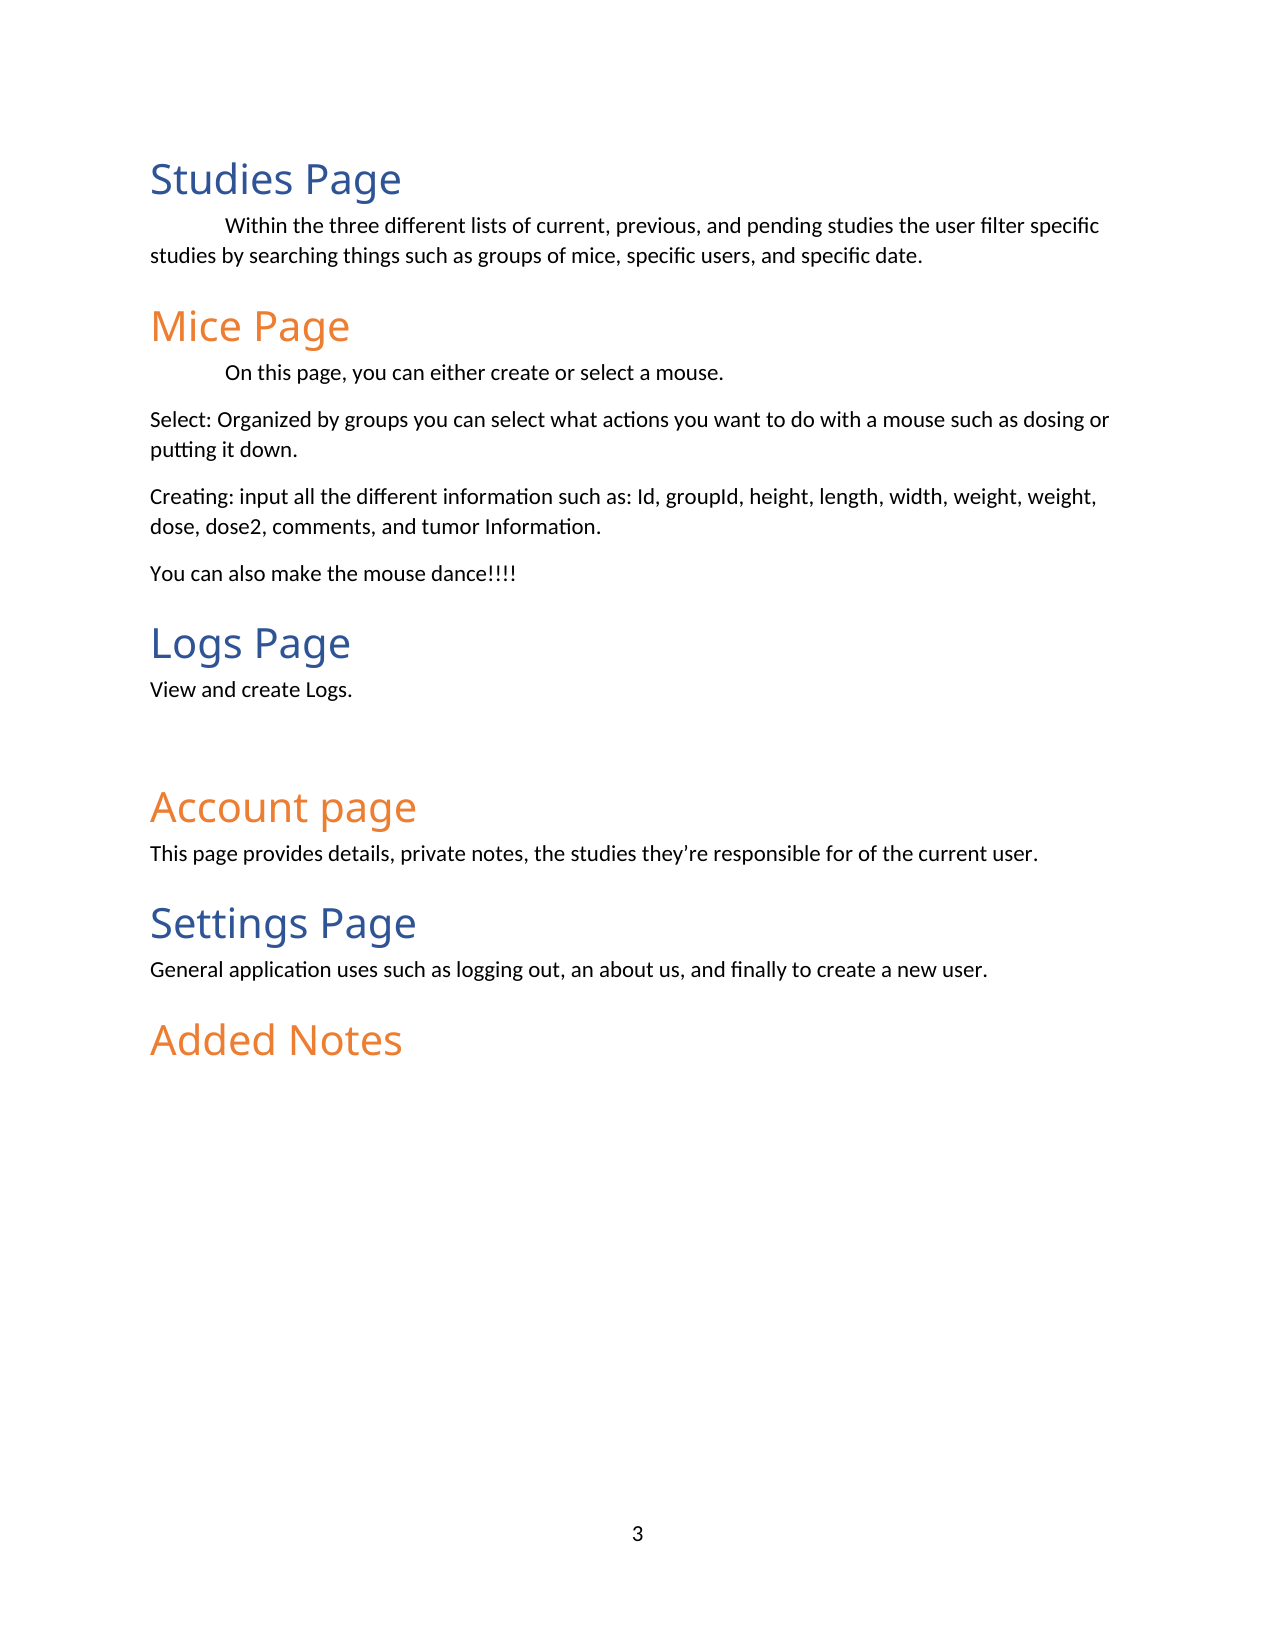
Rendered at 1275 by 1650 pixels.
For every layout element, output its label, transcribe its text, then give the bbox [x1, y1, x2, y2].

subtitle Account page [150, 777, 1125, 834]
text Creating: input all the different information such as: Id, groupId, height, length, width, weight, weight, dose, dose2, comments, and tumor Information. [150, 482, 1125, 540]
subtitle Logs Page [150, 614, 1125, 671]
text On this page, you can either create or select a mouse. [150, 358, 1125, 386]
subtitle Mice Page [150, 297, 1125, 353]
text General application uses such as logging out, an about us, and finally to create a new user. [150, 955, 1125, 983]
text Select: Organized by groups you can select what actions you want to do with a mouse such as dosing or putting it down. [150, 405, 1125, 463]
text This page provides details, private notes, the studies they’re responsible for of the current user. [150, 839, 1125, 867]
subtitle Added Notes [150, 1010, 1125, 1067]
subtitle Studies Page [150, 150, 1125, 207]
text Within the three different lists of current, previous, and pending studies the user filter specific studies by searching things such as groups of mice, specific users, and specific date. [150, 211, 1125, 269]
subtitle Settings Page [150, 894, 1125, 951]
text View and create Logs. [150, 675, 1125, 703]
text You can also make the mouse dance!!!! [150, 559, 1125, 587]
